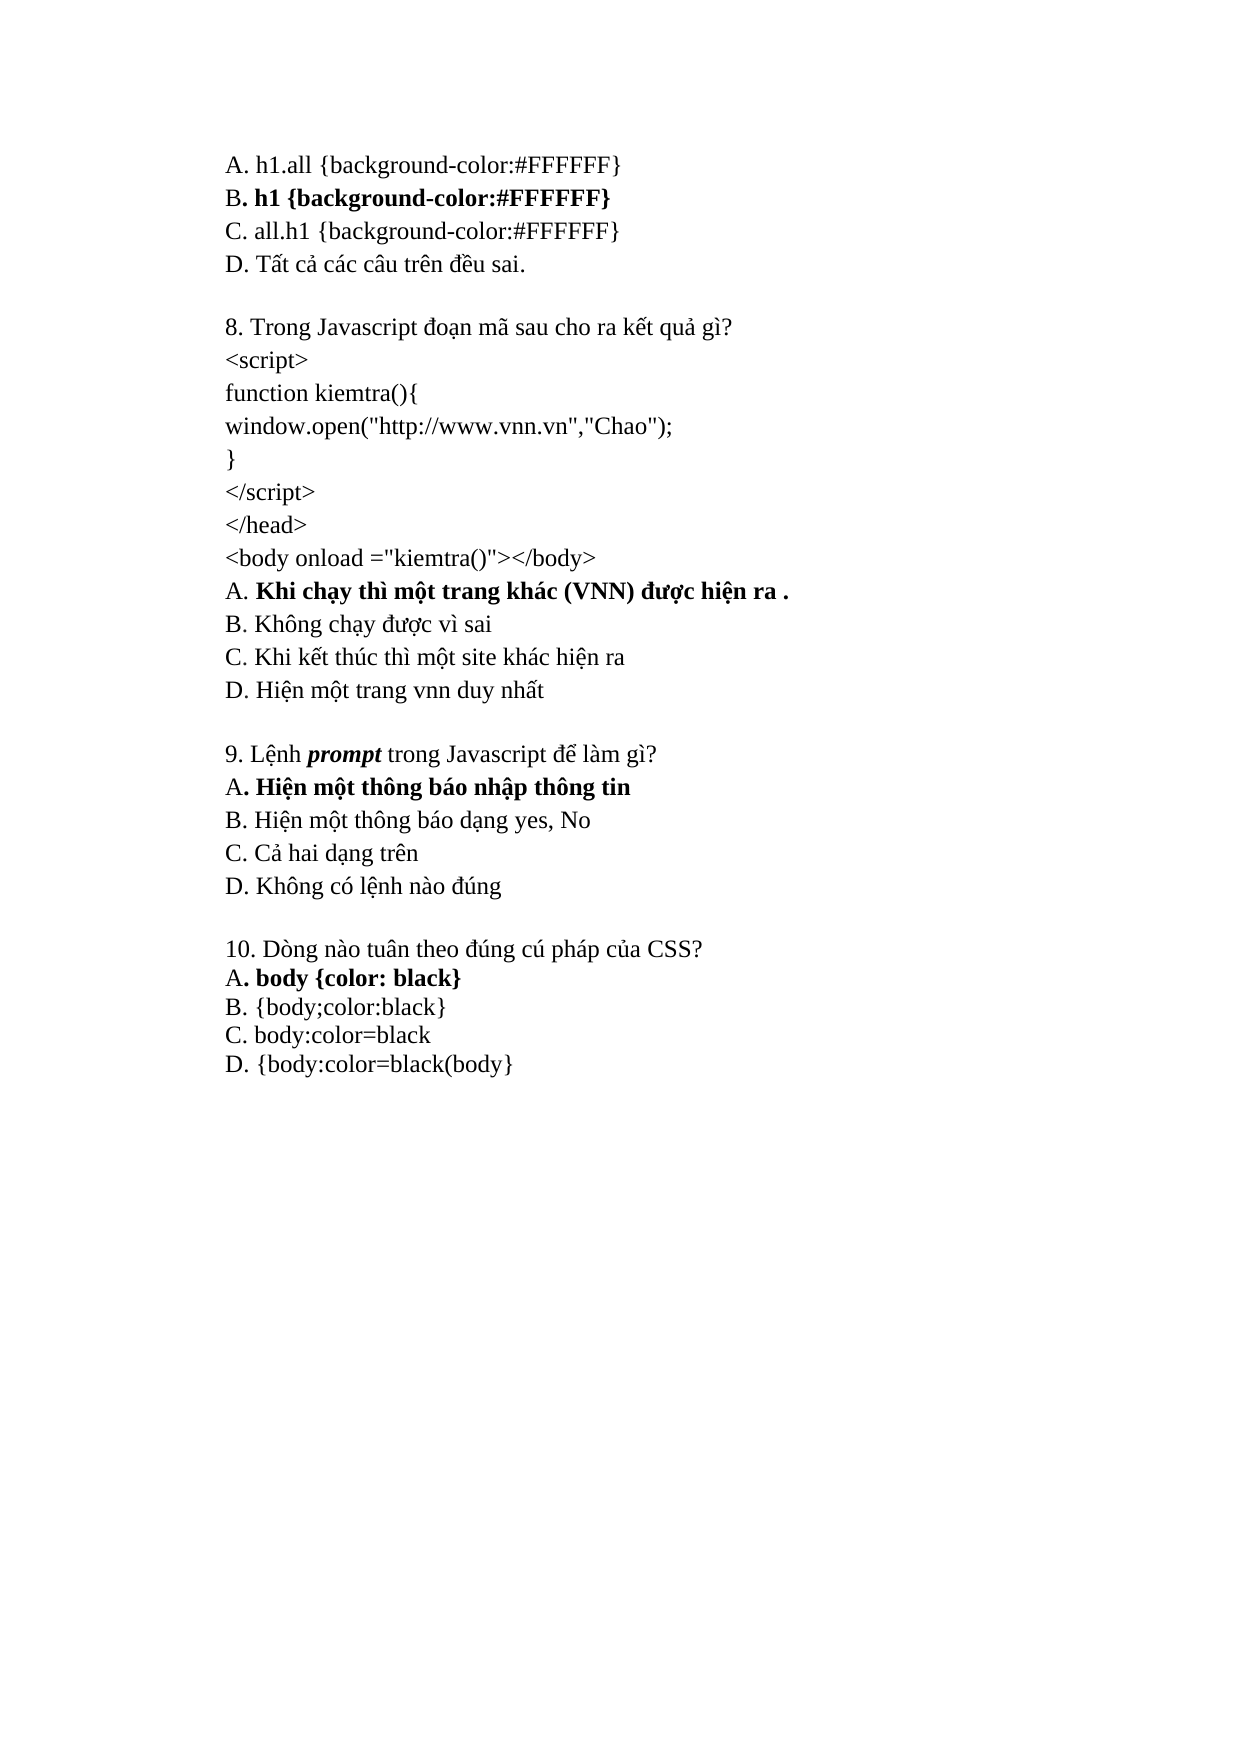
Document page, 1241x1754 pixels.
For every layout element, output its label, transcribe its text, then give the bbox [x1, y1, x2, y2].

list 9. Lệnh prompt trong Javascript để làm gì? A. Hiện một thông báo nhập thông tin B. Hiện một thông báo dạng yes, No C. Cả hai dạng trên D. Không có lệnh nào đúng [225, 739, 1090, 899]
list 10. Dòng nào tuân theo đúng cú pháp của CSS? A. body {color: black} B. {body;color:black} C. body:color=black D. {body:color=black(body} [225, 934, 1090, 1078]
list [225, 150, 1090, 278]
list 8. Trong Javascript đoạn mã sau cho ra kết quả gì? <script> function kiemtra(){ window.open("http://www.vnn.vn","Chao"); } </script> </head> <body onload ="kiemtra()"></body> A. Khi chạy thì một trang khác (VNN) được hiện ra . B. Không chạy được vì sai C. Khi kết thúc thì một site khác hiện ra D. Hiện một trang vnn duy nhất [225, 312, 1090, 704]
